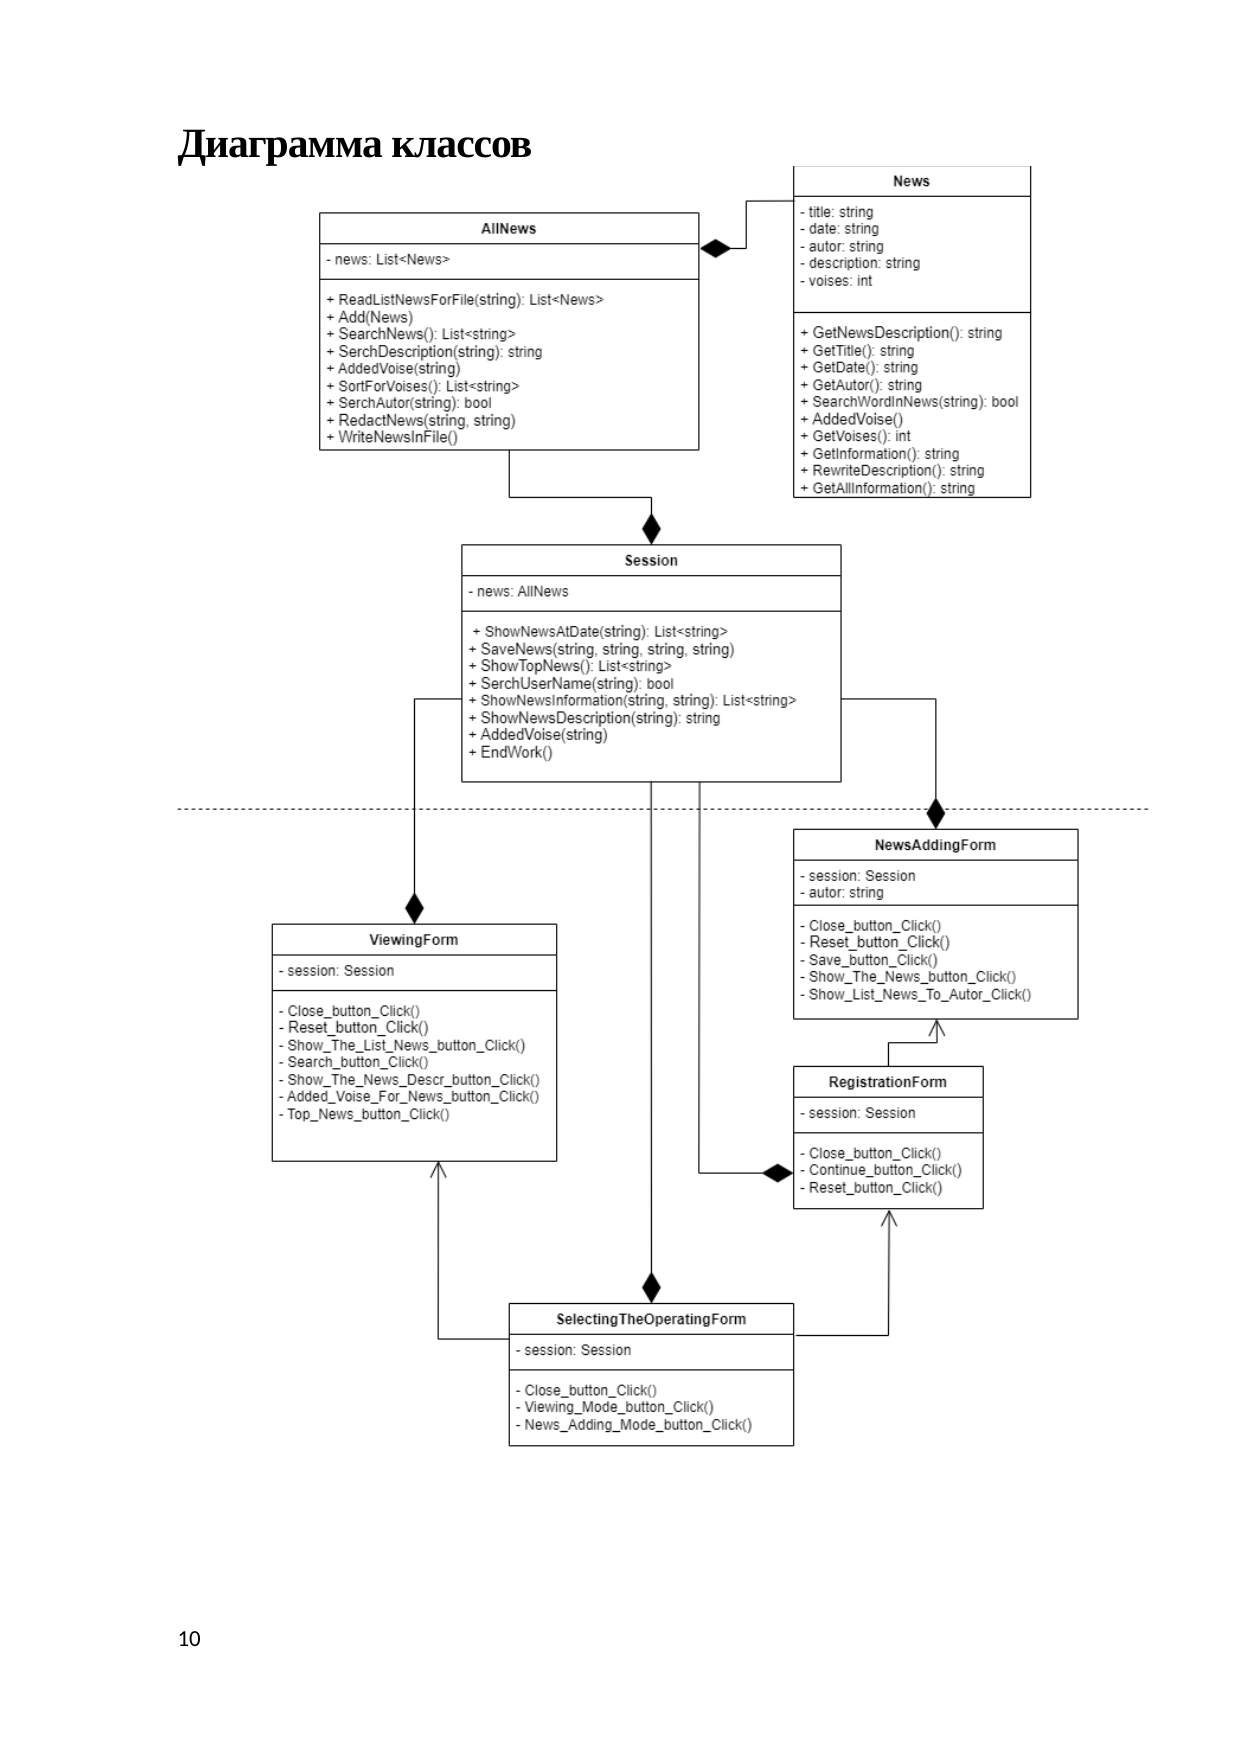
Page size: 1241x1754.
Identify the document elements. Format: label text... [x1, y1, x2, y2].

picture [177, 166, 1151, 1450]
